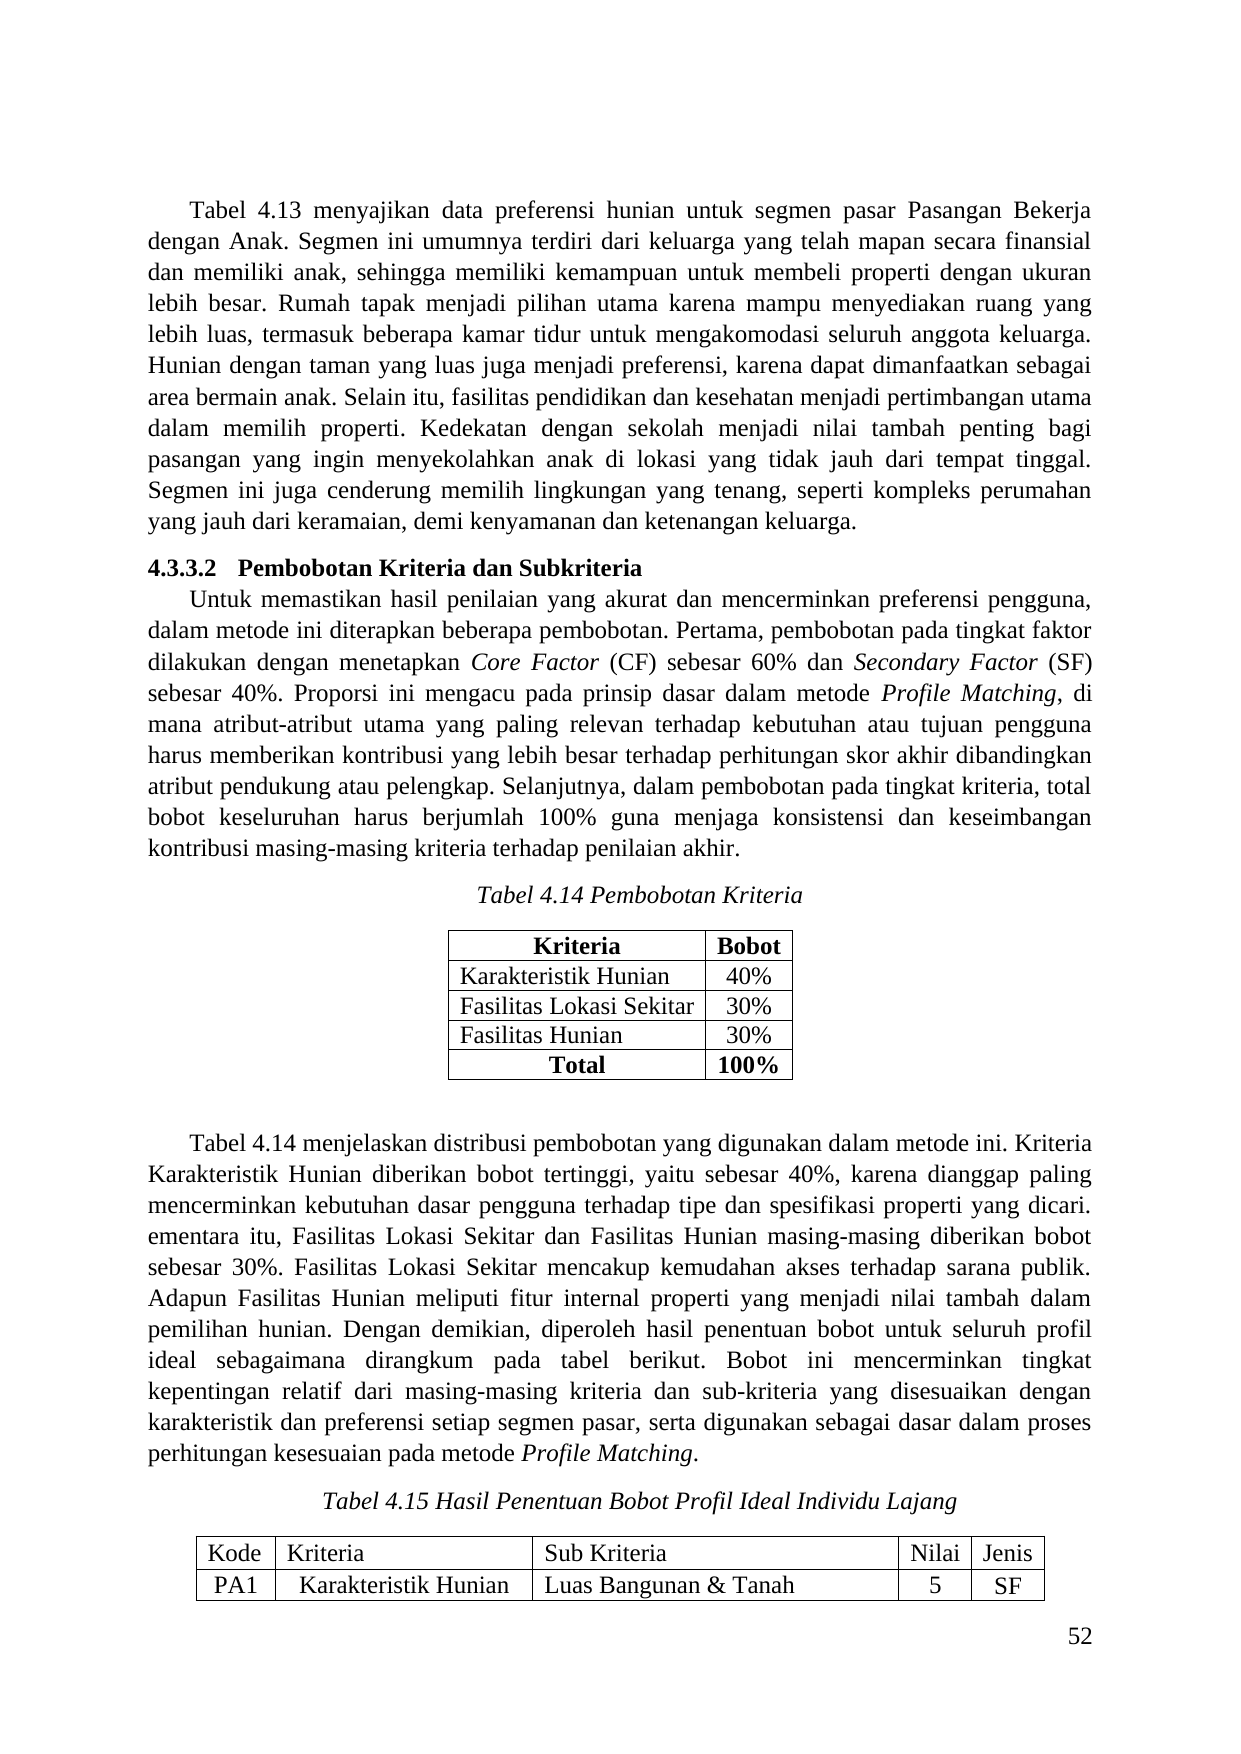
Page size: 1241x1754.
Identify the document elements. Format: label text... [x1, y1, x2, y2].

text Untuk memastikan hasil penilaian yang akurat dan mencerminkan preferensi pengguna, dalam metode ini diterapkan beberapa pembobotan. Pertama, pembobotan pada tingkat faktor dilakukan dengan menetapkan Core Factor (CF) sebesar 60% dan Secondary Factor (SF) sebesar 40%. Proporsi ini mengacu pada prinsip dasar dalam metode Profile Matching, di mana atribut-atribut utama yang paling relevan terhadap kebutuhan atau tujuan pengguna harus memberikan kontribusi yang lebih besar terhadap perhitungan skor akhir dibandingkan atribut pendukung atau pelengkap. Selanjutnya, dalam pembobotan pada tingkat kriteria, total bobot keseluruhan harus berjumlah 100% guna menjaga konsistensi dan keseimbangan kontribusi masing-masing kriteria terhadap penilaian akhir. [148, 584, 1092, 862]
table_cell Total [449, 1050, 705, 1079]
table_cell SF [972, 1570, 1044, 1600]
table_header Kode [197, 1537, 275, 1568]
table_header Nilai [899, 1537, 971, 1568]
table_cell Karakteristik Hunian [449, 961, 705, 990]
table_header Jenis [972, 1537, 1044, 1568]
table_cell 30% [706, 1021, 792, 1049]
table_header Kriteria [276, 1537, 532, 1568]
table_header Sub Kriteria [533, 1537, 898, 1568]
table_header Kriteria [449, 931, 705, 960]
table_cell Luas Bangunan & Tanah [533, 1570, 898, 1600]
table_cell 30% [706, 991, 792, 1019]
table_cell Fasilitas Lokasi Sekitar [449, 991, 705, 1019]
table_cell Fasilitas Hunian [449, 1021, 705, 1049]
table_header Bobot [706, 931, 792, 960]
table_cell 5 [899, 1570, 971, 1600]
table_cell 40% [706, 961, 792, 990]
table_cell 100% [706, 1050, 792, 1079]
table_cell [276, 1570, 532, 1600]
subtitle Pembobotan Kriteria dan Subkriteria [148, 553, 1092, 582]
table_cell PA1 [197, 1570, 275, 1600]
